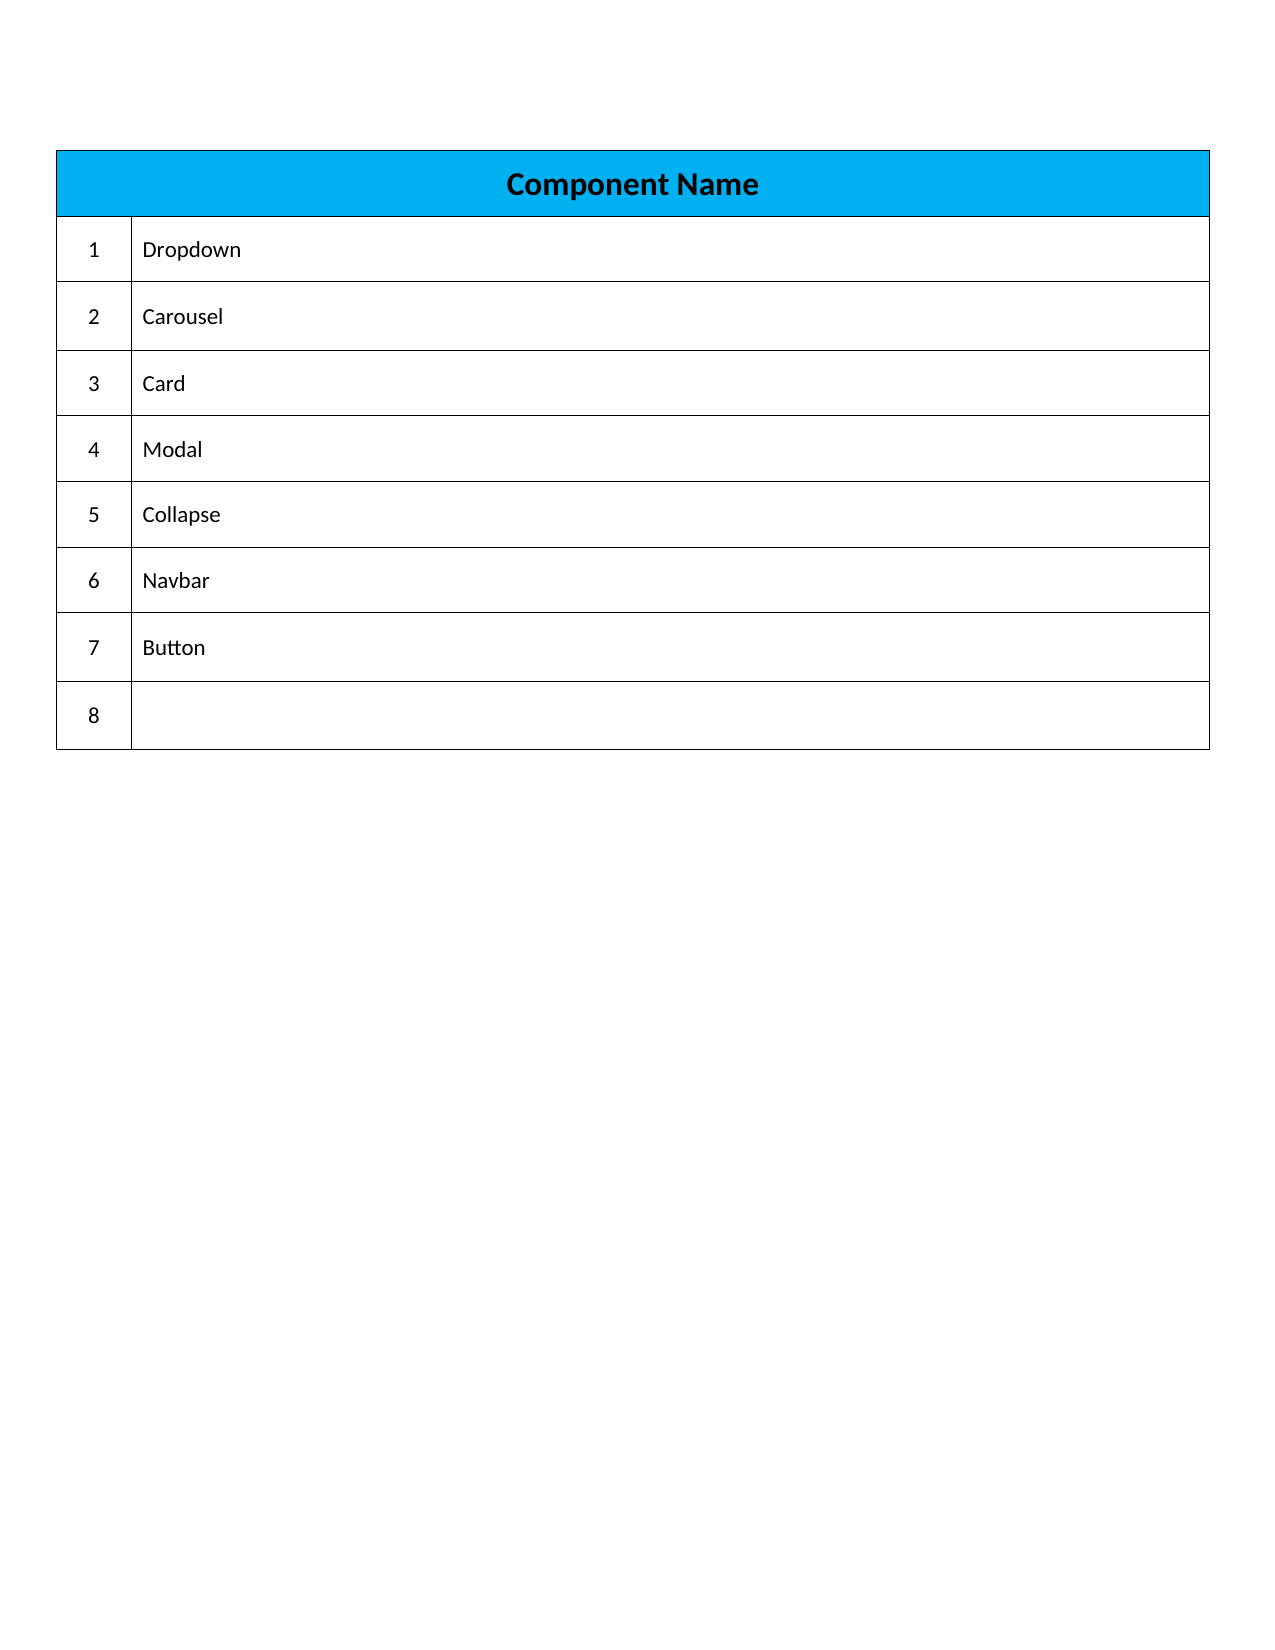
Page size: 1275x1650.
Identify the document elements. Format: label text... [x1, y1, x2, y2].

table_cell Collapse [132, 482, 1209, 547]
table_cell 2 [57, 282, 131, 350]
table_cell 8 [57, 682, 131, 749]
table_cell 6 [57, 548, 131, 612]
table_cell 5 [57, 482, 131, 547]
table_cell Card [132, 351, 1209, 415]
table_cell Dropdown [132, 217, 1209, 281]
table_cell Carousel [132, 282, 1209, 350]
table_cell Navbar [132, 548, 1209, 612]
table_cell 1 [57, 217, 131, 281]
table_cell 7 [57, 613, 131, 681]
table_cell Button [132, 613, 1209, 681]
table_cell 3 [57, 351, 131, 415]
table_cell 4 [57, 416, 131, 481]
table_cell Modal [132, 416, 1209, 481]
table_cell [132, 682, 1209, 749]
table_header Component Name [57, 151, 1209, 216]
